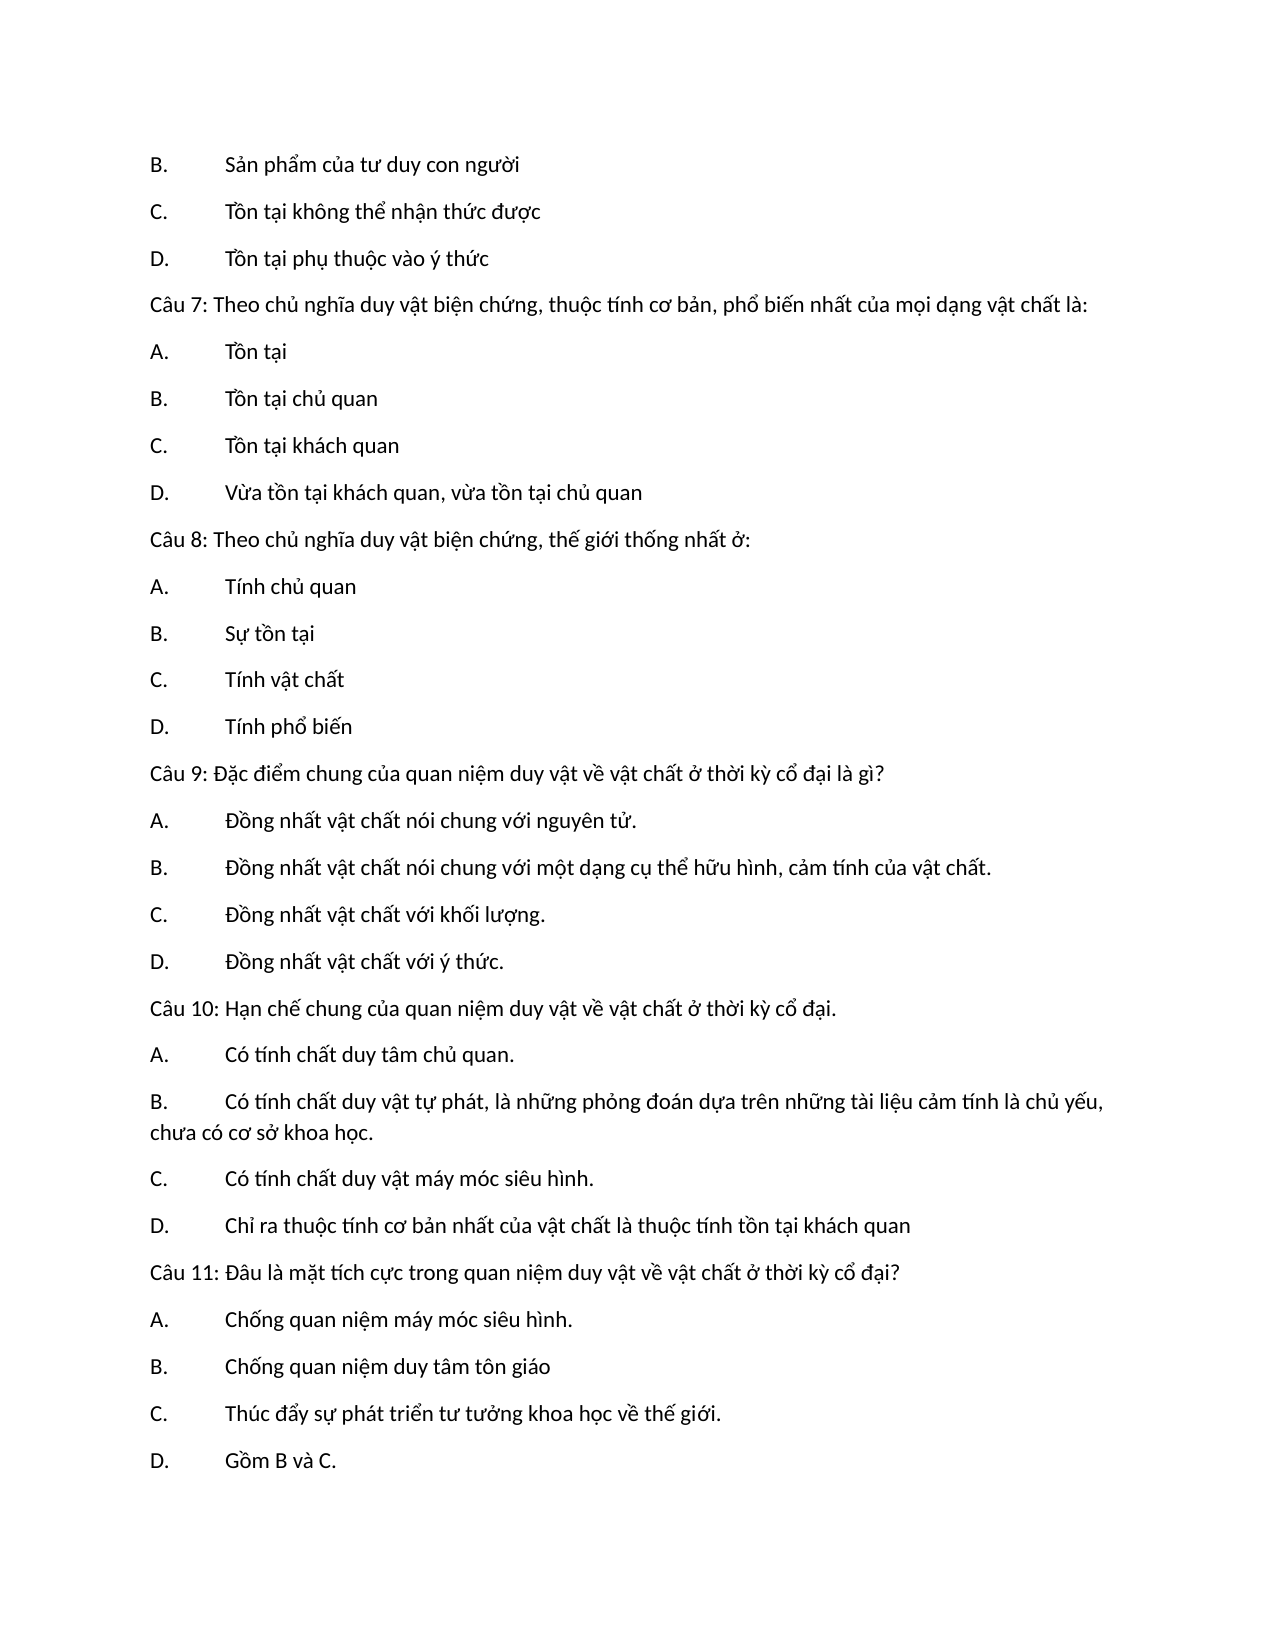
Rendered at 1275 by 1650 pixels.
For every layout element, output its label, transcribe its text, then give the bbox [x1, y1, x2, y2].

text D. Tính phổ biến [150, 712, 1125, 741]
text Câu 9: Đặc điểm chung của quan niệm duy vật về vật chất ở thời kỳ cổ đại là gì? [150, 759, 1125, 787]
text B. Đồng nhất vật chất nói chung với một dạng cụ thể hữu hình, cảm tính của vật chất. [150, 853, 1125, 881]
text D. Vừa tồn tại khách quan, vừa tồn tại chủ quan [150, 478, 1125, 506]
text D. Đồng nhất vật chất với ý thức. [150, 947, 1125, 975]
text B. Chống quan niệm duy tâm tôn giáo [150, 1352, 1125, 1380]
text Câu 7: Theo chủ nghĩa duy vật biện chứng, thuộc tính cơ bản, phổ biến nhất của mọi dạng vật chất là: [150, 291, 1125, 319]
text B. Tồn tại chủ quan [150, 384, 1125, 412]
text Câu 10: Hạn chế chung của quan niệm duy vật về vật chất ở thời kỳ cổ đại. [150, 994, 1125, 1022]
text C. Thúc đẩy sự phát triển tư tưởng khoa học về thế giới. [150, 1399, 1125, 1427]
text C. Tồn tại khách quan [150, 431, 1125, 459]
text C. Tồn tại không thể nhận thức được [150, 197, 1125, 225]
text A. Tồn tại [150, 337, 1125, 366]
text Câu 11: Đâu là mặt tích cực trong quan niệm duy vật về vật chất ở thời kỳ cổ đại? [150, 1258, 1125, 1286]
text Câu 8: Theo chủ nghĩa duy vật biện chứng, thế giới thống nhất ở: [150, 525, 1125, 553]
text D. Gồm B và C. [150, 1446, 1125, 1474]
text B. Sự tồn tại [150, 619, 1125, 647]
text B. Sản phẩm của tư duy con người [150, 150, 1125, 178]
text C. Đồng nhất vật chất với khối lượng. [150, 900, 1125, 928]
text D. Tồn tại phụ thuộc vào ý thức [150, 244, 1125, 272]
text C. Có tính chất duy vật máy móc siêu hình. [150, 1164, 1125, 1193]
text A. Đồng nhất vật chất nói chung với nguyên tử. [150, 806, 1125, 834]
text A. Có tính chất duy tâm chủ quan. [150, 1041, 1125, 1069]
text B. Có tính chất duy vật tự phát, là những phỏng đoán dựa trên những tài liệu cảm tính là chủ yếu, chưa có cơ sở khoa học. [150, 1087, 1125, 1146]
text D. Chỉ ra thuộc tính cơ bản nhất của vật chất là thuộc tính tồn tại khách quan [150, 1211, 1125, 1239]
text C. Tính vật chất [150, 666, 1125, 694]
text A. Tính chủ quan [150, 572, 1125, 600]
text A. Chống quan niệm máy móc siêu hình. [150, 1305, 1125, 1333]
